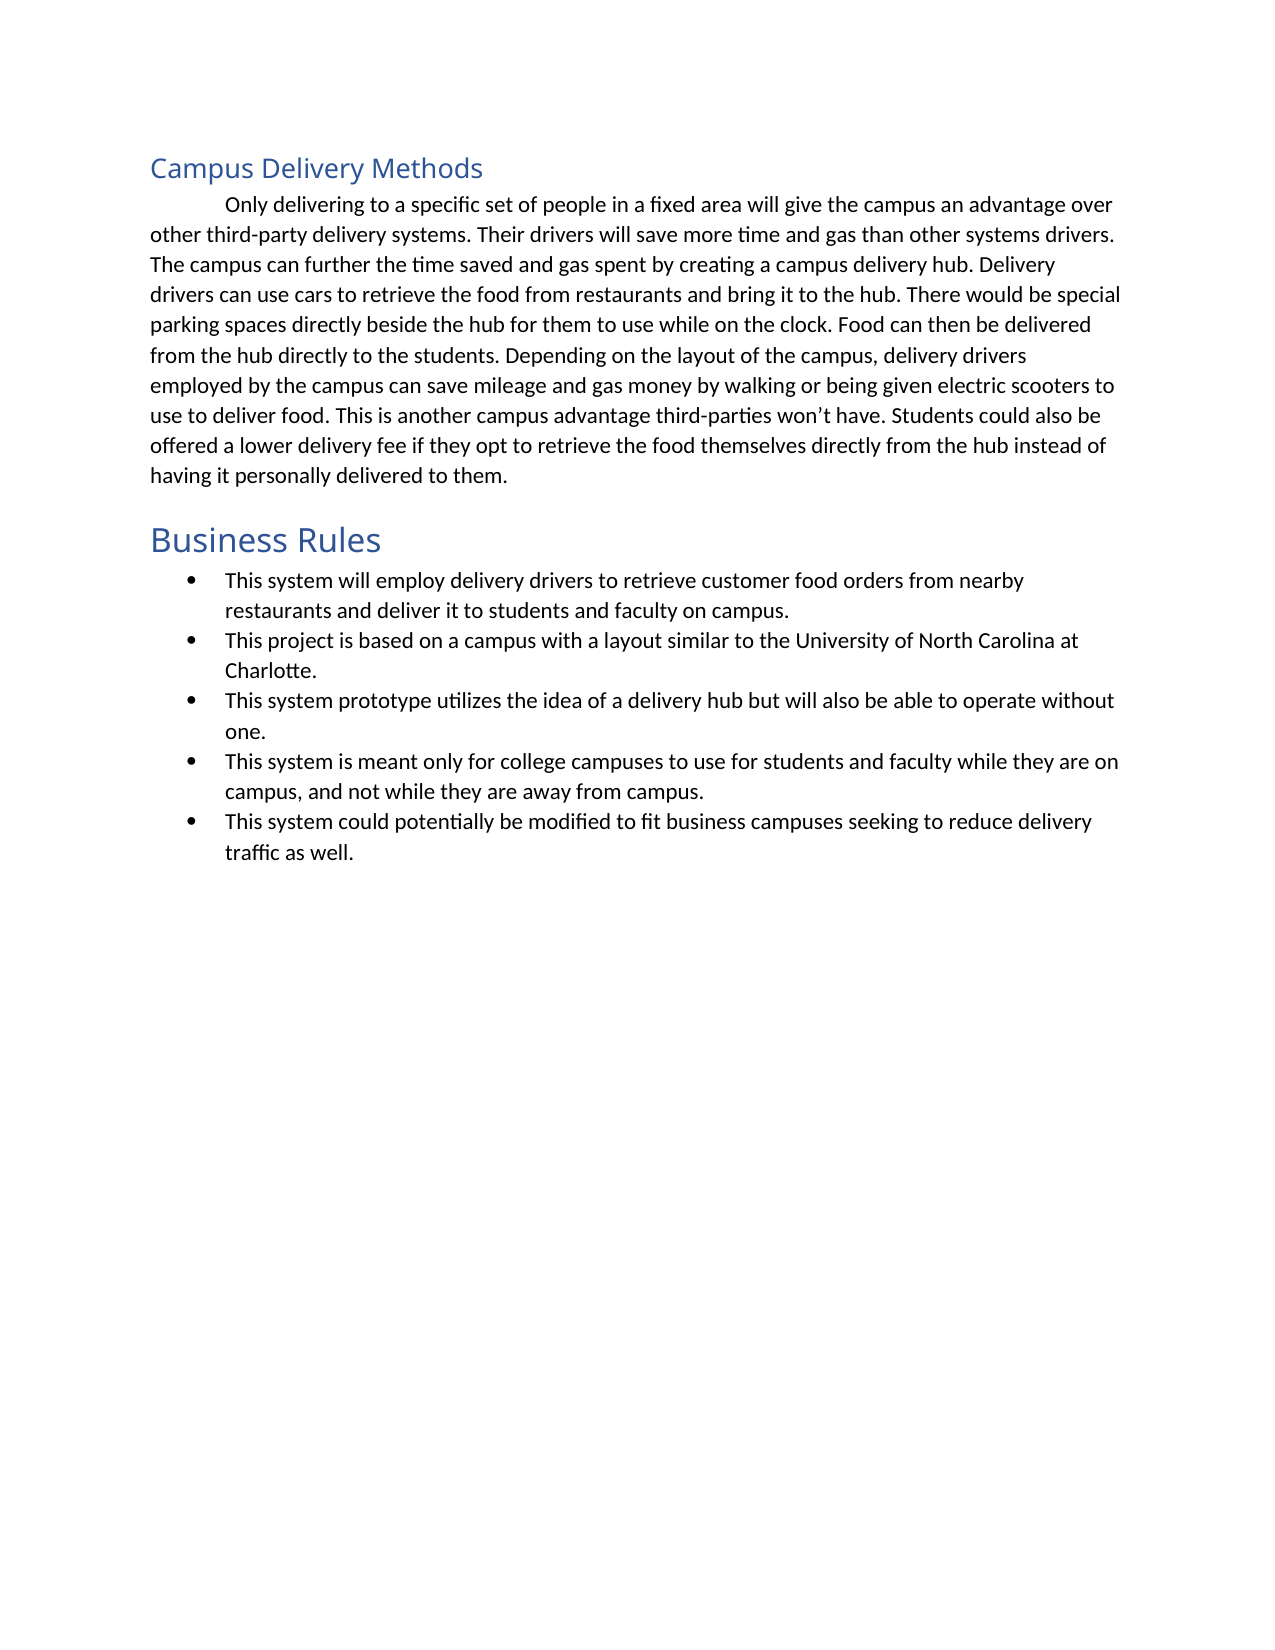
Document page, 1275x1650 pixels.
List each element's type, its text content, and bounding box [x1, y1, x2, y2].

subtitle Campus Delivery Methods [150, 150, 1125, 187]
list This system prototype utilizes the idea of a delivery hub but will also be able to operate without one. [187, 687, 1125, 745]
list This project is based on a campus with a layout similar to the University of North Carolina at Charlotte. [187, 626, 1125, 684]
list This system will employ delivery drivers to retrieve customer food orders from nearby restaurants and deliver it to students and faculty on campus. [187, 566, 1125, 624]
text Only delivering to a specific set of people in a fixed area will give the campus an advantage over other third-party delivery systems. Their drivers will save more time and gas than other systems drivers. The campus can further the time saved and gas spent by creating a campus delivery hub. Delivery drivers can use cars to retrieve the food from restaurants and bring it to the hub. There would be special parking spaces directly beside the hub for them to use while on the clock. Food can then be delivered from the hub directly to the students. Depending on the layout of the campus, delivery drivers employed by the campus can save mileage and gas money by walking or being given electric scooters to use to deliver food. This is another campus advantage third-parties won’t have. Students could also be offered a lower delivery fee if they opt to retrieve the food themselves directly from the hub instead of having it personally delivered to them. [150, 190, 1125, 490]
subtitle Business Rules [150, 517, 1125, 562]
list This system could potentially be modified to fit business campuses seeking to reduce delivery traffic as well. [187, 807, 1125, 866]
list This system is meant only for college campuses to use for students and faculty while they are on campus, and not while they are away from campus. [187, 747, 1125, 805]
